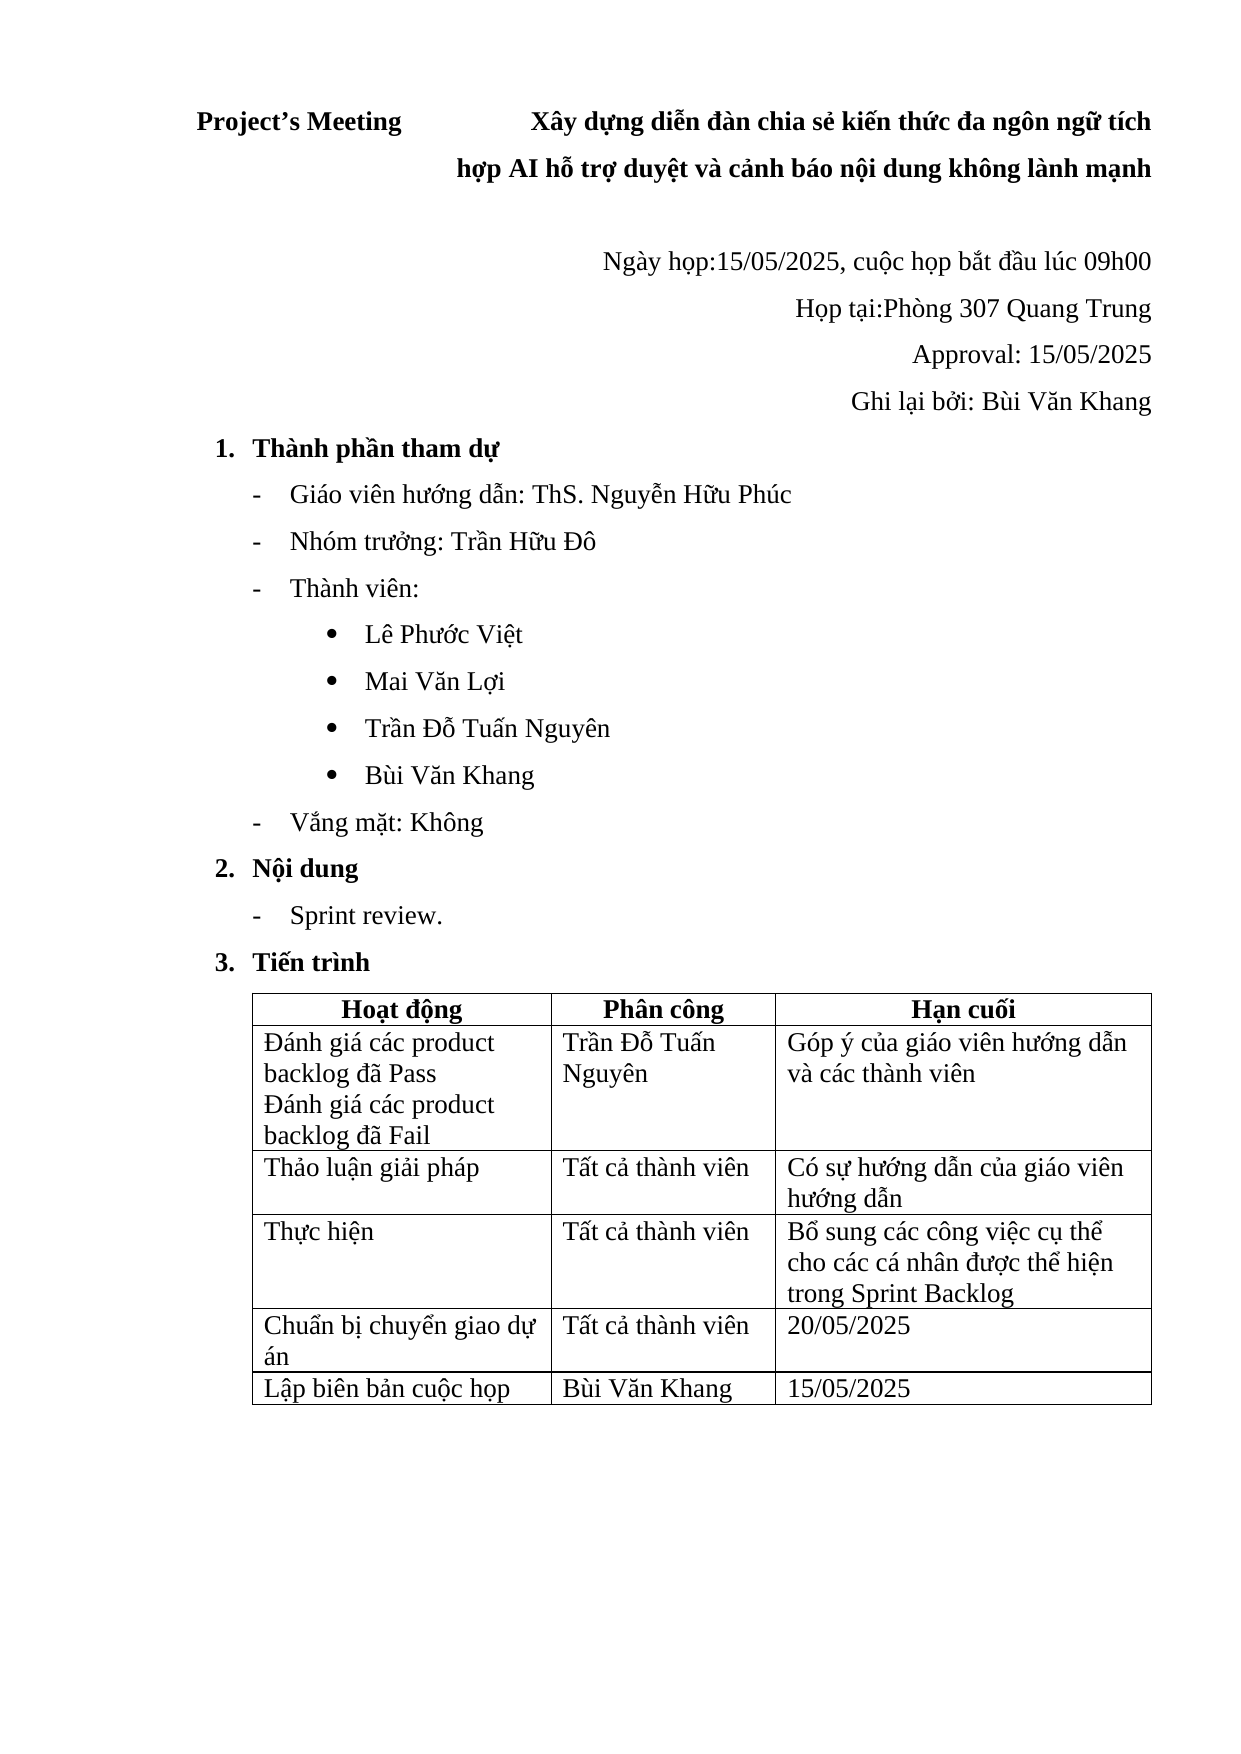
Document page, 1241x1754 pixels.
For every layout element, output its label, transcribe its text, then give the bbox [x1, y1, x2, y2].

table_cell 20/05/2025 [776, 1309, 1151, 1371]
table_cell Bùi Văn Khang [552, 1373, 775, 1404]
list Giáo viên hướng dẫn: ThS. Nguyễn Hữu Phúc [252, 478, 1152, 509]
table_header Phân công [552, 994, 775, 1025]
table_cell Bổ sung các công việc cụ thể cho các cá nhân được thể hiện trong Sprint Backlog [776, 1215, 1151, 1308]
text Approval: 15/05/2025 [177, 338, 1152, 369]
table_header Hoạt động [253, 994, 551, 1025]
table_header Hạn cuối [776, 994, 1151, 1025]
text Ghi lại bởi: Bùi Văn Khang [177, 385, 1152, 416]
table_cell 15/05/2025 [776, 1373, 1151, 1404]
table_cell Tất cả thành viên [552, 1215, 775, 1308]
list Bùi Văn Khang [327, 759, 1152, 790]
text Ngày họp:15/05/2025, cuộc họp bắt đầu lúc 09h00 [177, 245, 1152, 276]
list Trần Đỗ Tuấn Nguyên [327, 712, 1152, 743]
table_cell Thực hiện [253, 1215, 551, 1308]
list Tiến trình [214, 946, 1152, 977]
table_cell Chuẩn bị chuyển giao dự án [253, 1309, 551, 1371]
list Vắng mặt: Không [252, 806, 1152, 837]
table_cell Có sự hướng dẫn của giáo viên hướng dẫn [776, 1151, 1151, 1214]
table_cell Tất cả thành viên [552, 1151, 775, 1214]
table_cell Đánh giá các product backlog đã Pass Đánh giá các product backlog đã Fail [253, 1026, 551, 1150]
list Lê Phước Việt [327, 618, 1152, 649]
table_cell Lập biên bản cuộc họp [253, 1373, 551, 1404]
text Họp tại:Phòng 307 Quang Trung [177, 292, 1152, 323]
list Nội dung [214, 852, 1152, 884]
table_cell Trần Đỗ Tuấn Nguyên [552, 1026, 775, 1150]
table_cell Thảo luận giải pháp [253, 1151, 551, 1214]
list Nhóm trưởng: Trần Hữu Đô [252, 525, 1152, 556]
list Thành phần tham dự [214, 432, 1152, 463]
list Thành viên: [252, 572, 1152, 603]
text Project’s Meeting Xây dựng diễn đàn chia sẻ kiến thức đa ngôn ngữ tích hợp AI hỗ trợ duyệt và cảnh báo nội dung không lành mạnh [177, 105, 1152, 183]
list Mai Văn Lợi [327, 665, 1152, 696]
table_cell Tất cả thành viên [552, 1309, 775, 1371]
list Sprint review. [252, 899, 1152, 930]
table_cell Góp ý của giáo viên hướng dẫn và các thành viên [776, 1026, 1151, 1150]
